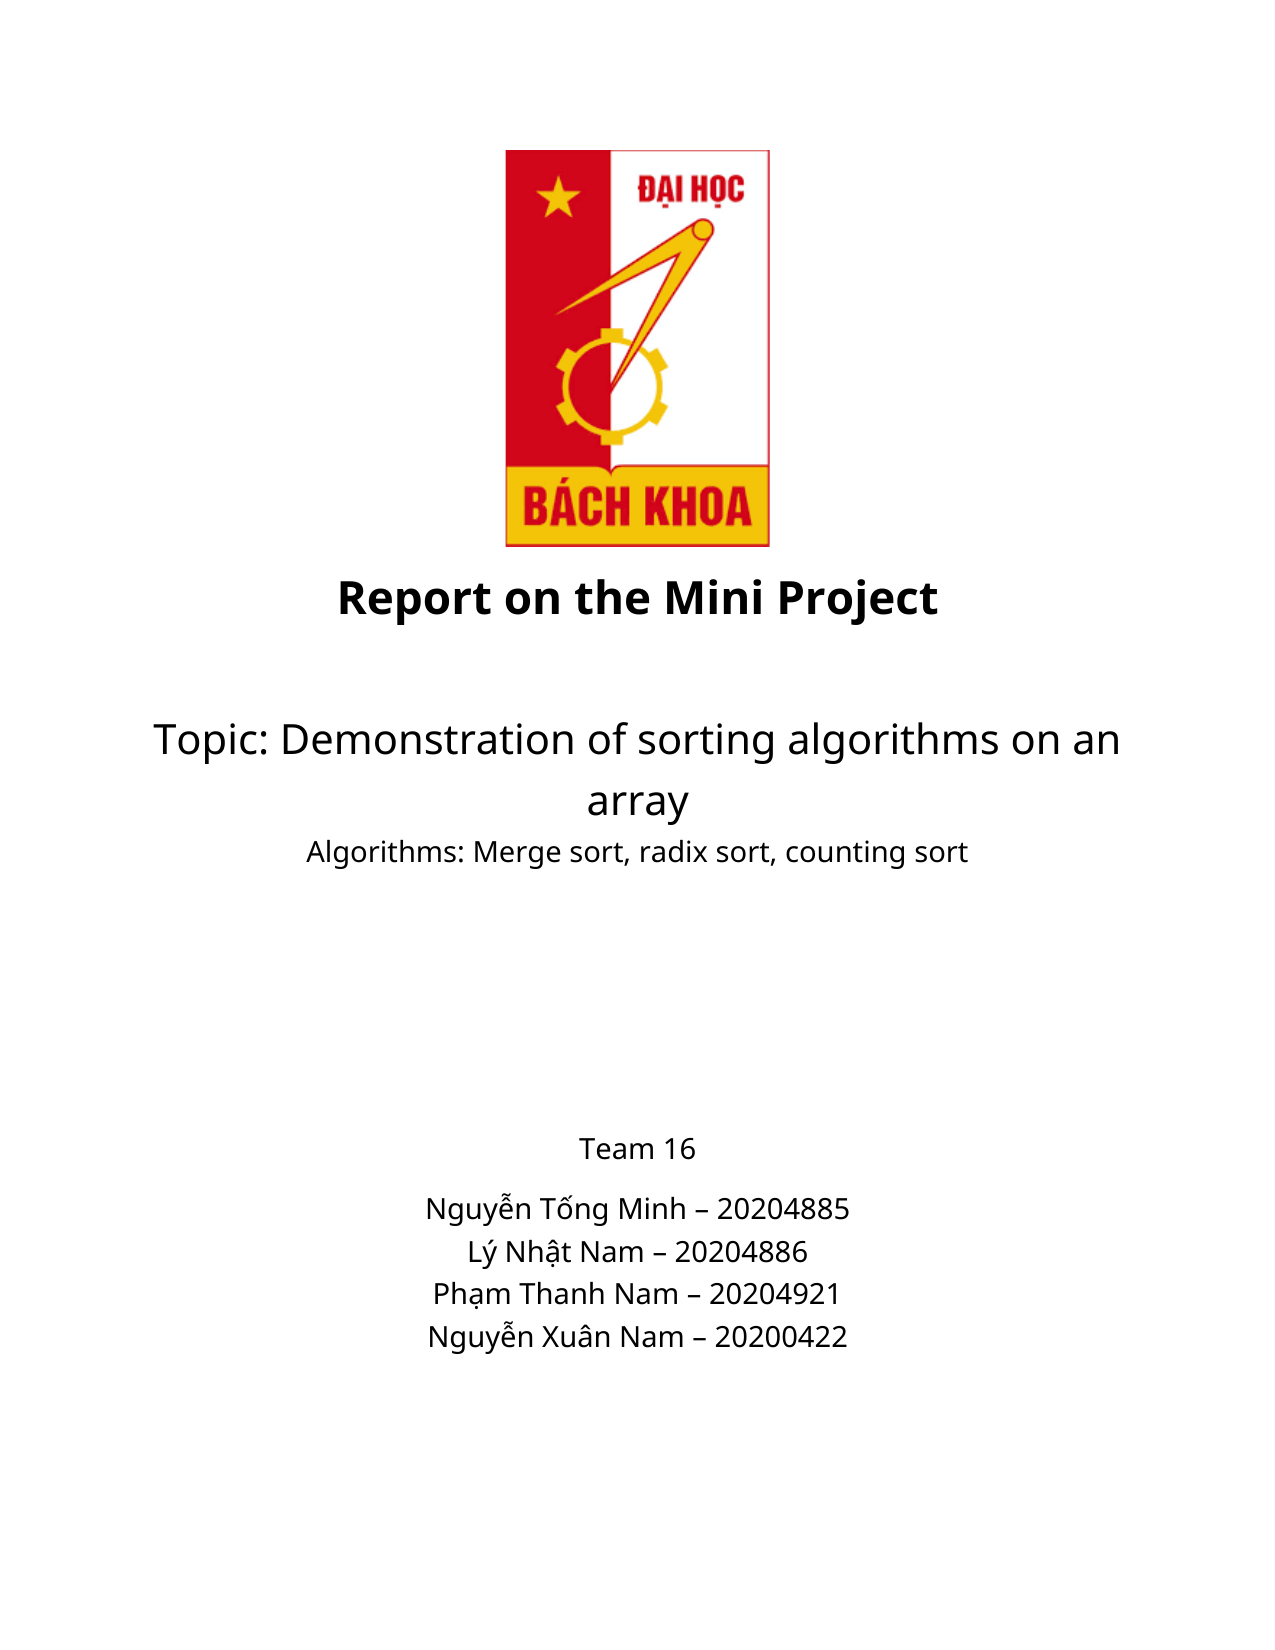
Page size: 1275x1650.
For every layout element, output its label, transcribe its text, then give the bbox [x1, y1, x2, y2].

text Topic: Demonstration of sorting algorithms on an array Algorithms: Merge sort, radix sort, counting sort [150, 649, 1125, 871]
text Team 16 [150, 1128, 1125, 1168]
text Report on the Mini Project [150, 566, 1125, 628]
picture [505, 150, 770, 547]
text Nguyễn Tống Minh – 20204885 Lý Nhật Nam – 20204886 Phạm Thanh Nam – 20204921 Nguyễn Xuân Nam – 20200422 [150, 1188, 1125, 1356]
